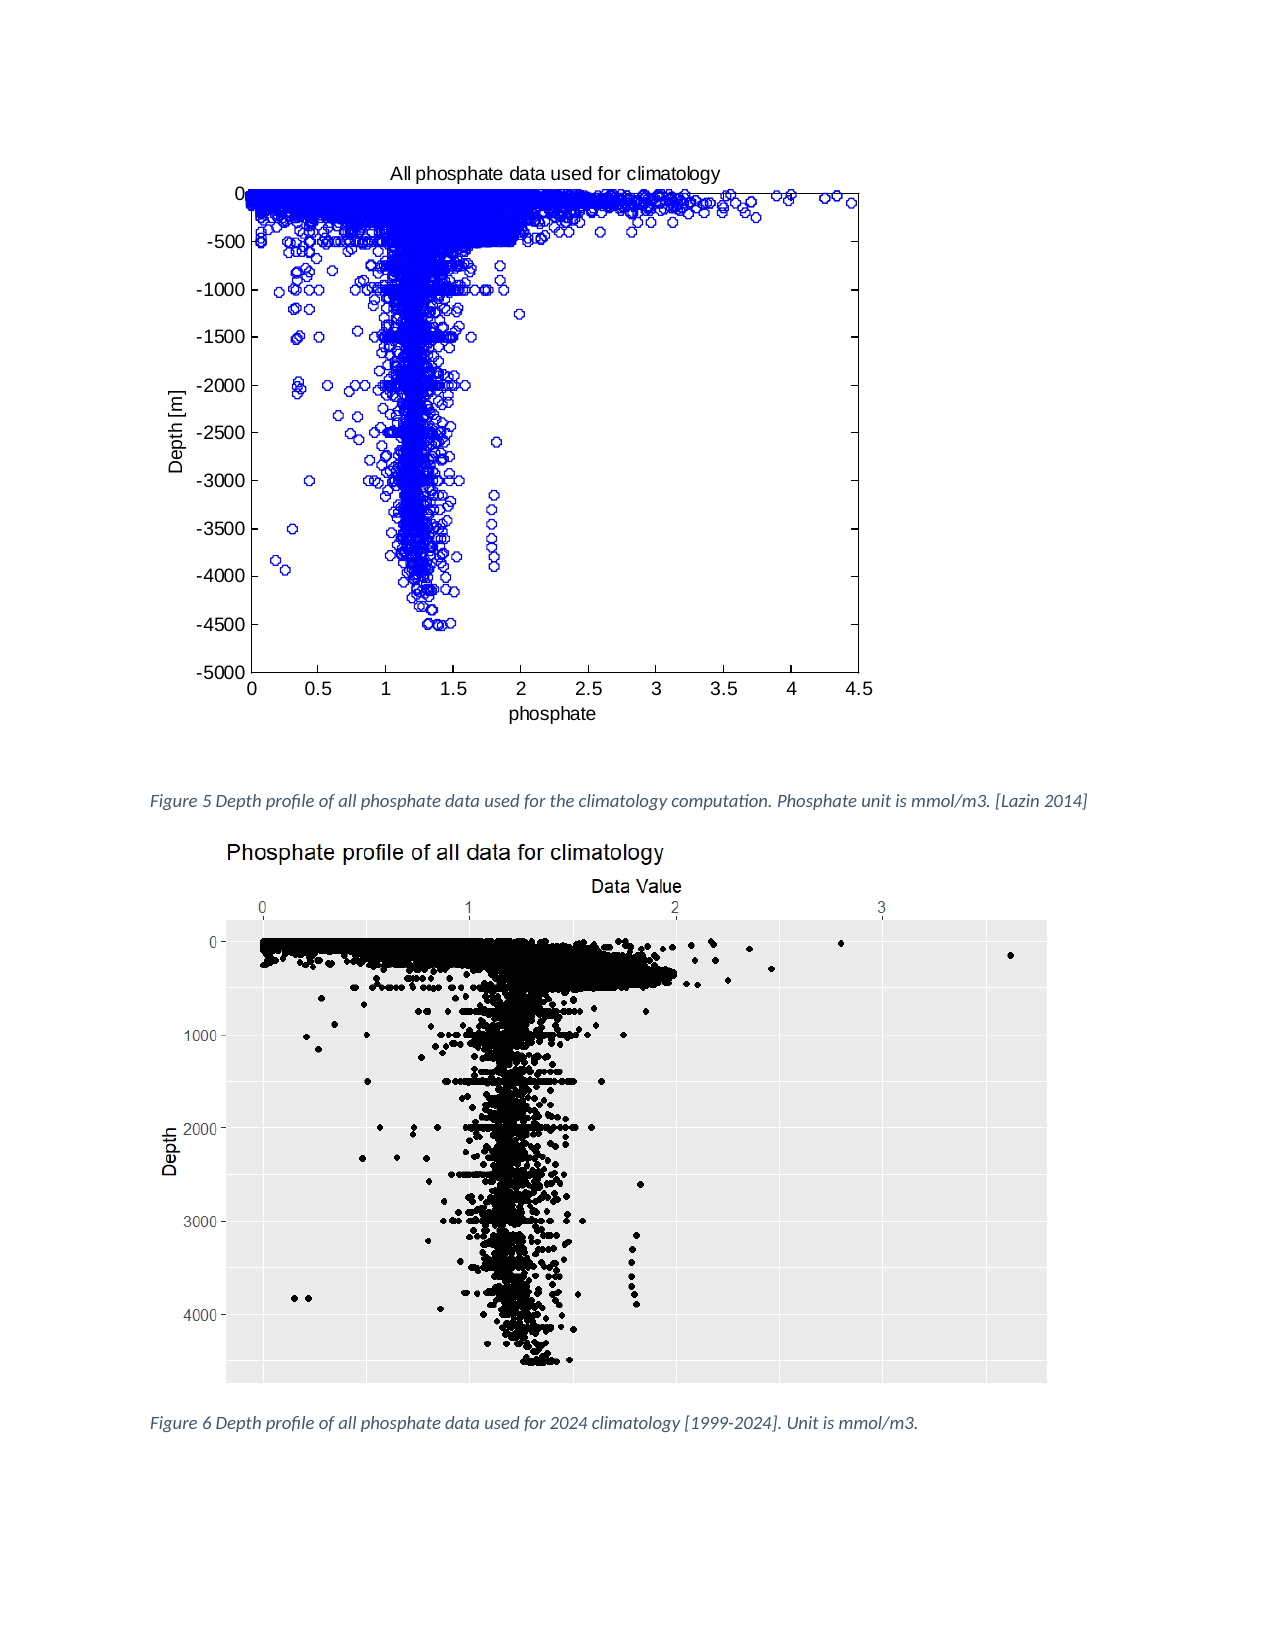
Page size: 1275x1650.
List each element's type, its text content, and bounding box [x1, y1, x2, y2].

text Figure 6 Depth profile of all phosphate data used for 2024 climatology [1999-2024]. Unit is mmol/m3. [150, 1411, 1125, 1434]
picture [150, 832, 1057, 1393]
text Figure 5 Depth profile of all phosphate data used for the climatology computation. Phosphate unit is mmol/m3. [Lazin 2014] [150, 789, 1125, 812]
